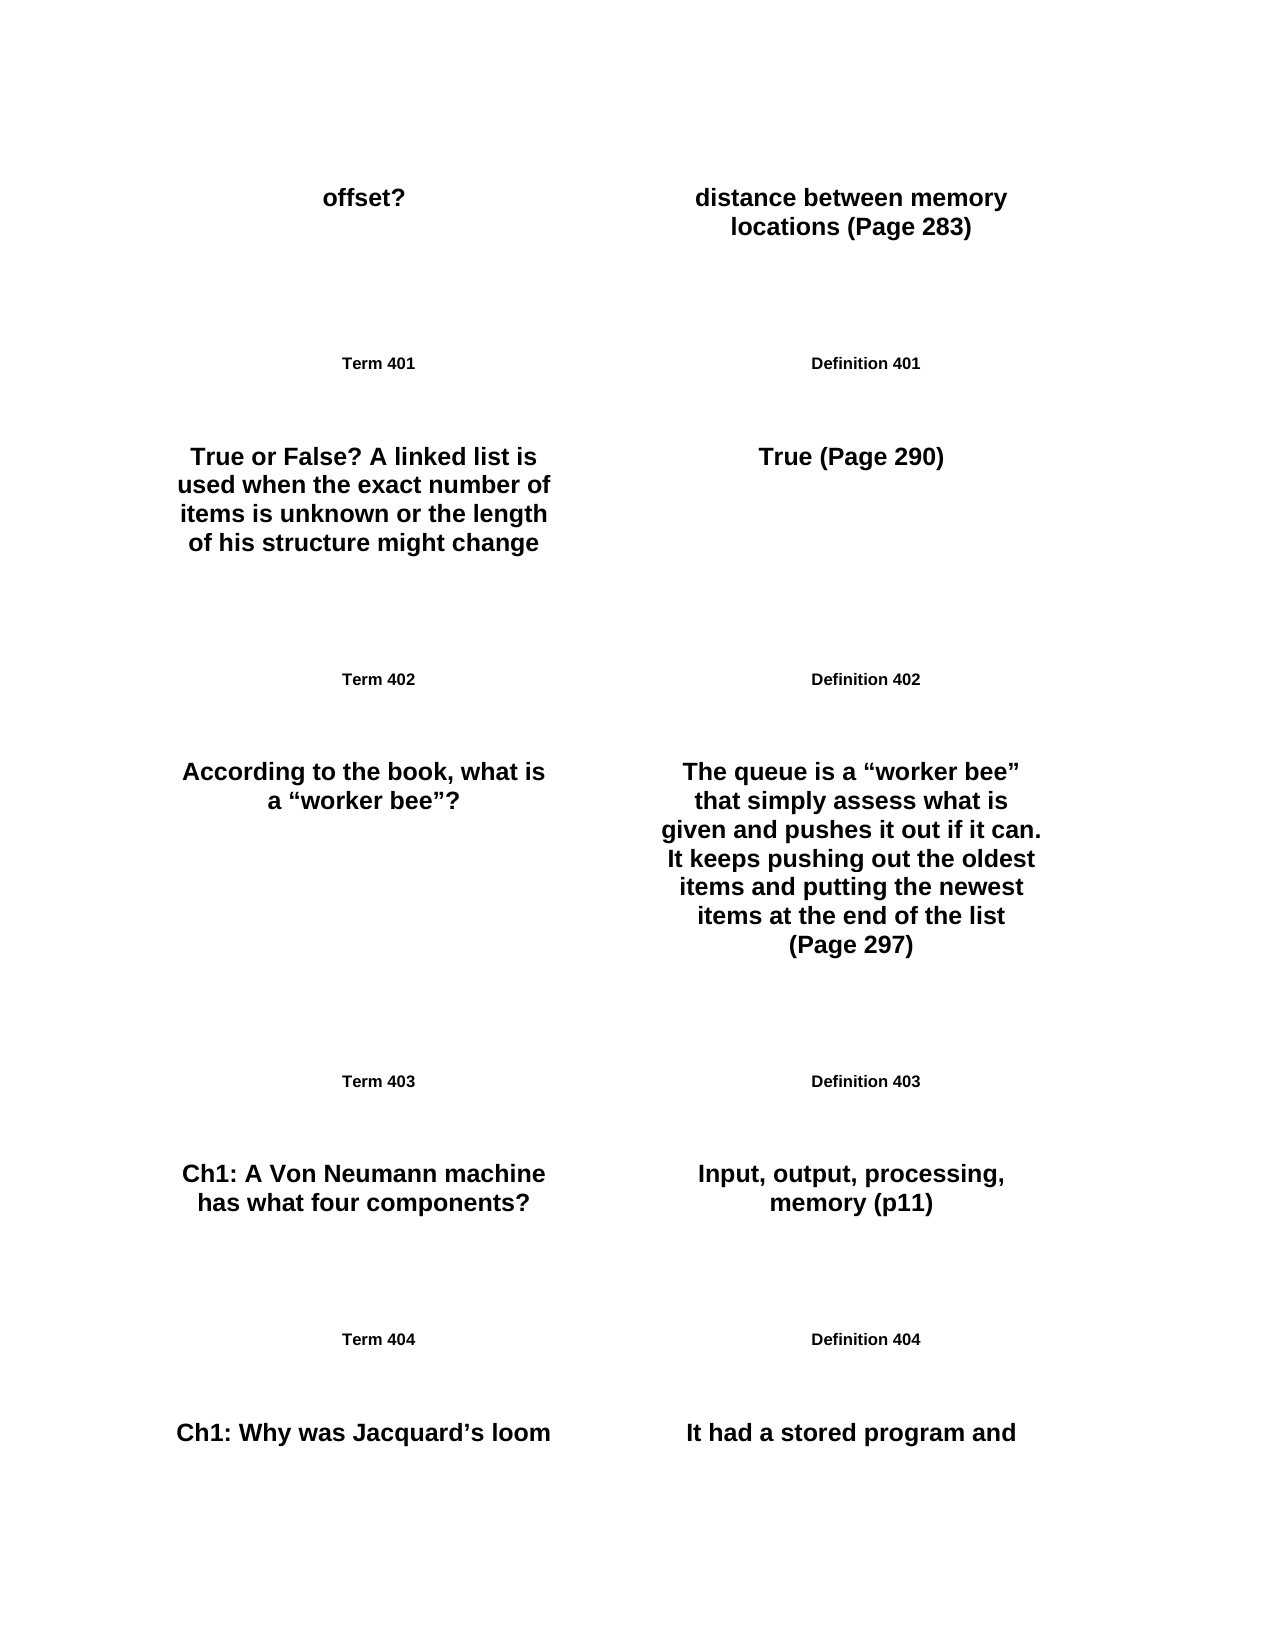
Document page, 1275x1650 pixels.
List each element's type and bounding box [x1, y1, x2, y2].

table_header [139, 1017, 626, 1250]
table_header [626, 1017, 1114, 1250]
table_header [139, 1275, 626, 1477]
table_header [626, 615, 1114, 992]
table_header [626, 299, 1114, 590]
table_header [139, 150, 626, 274]
table_header [139, 615, 626, 992]
table_header [139, 299, 626, 590]
table_header [626, 1275, 1114, 1477]
table_header [626, 150, 1114, 274]
